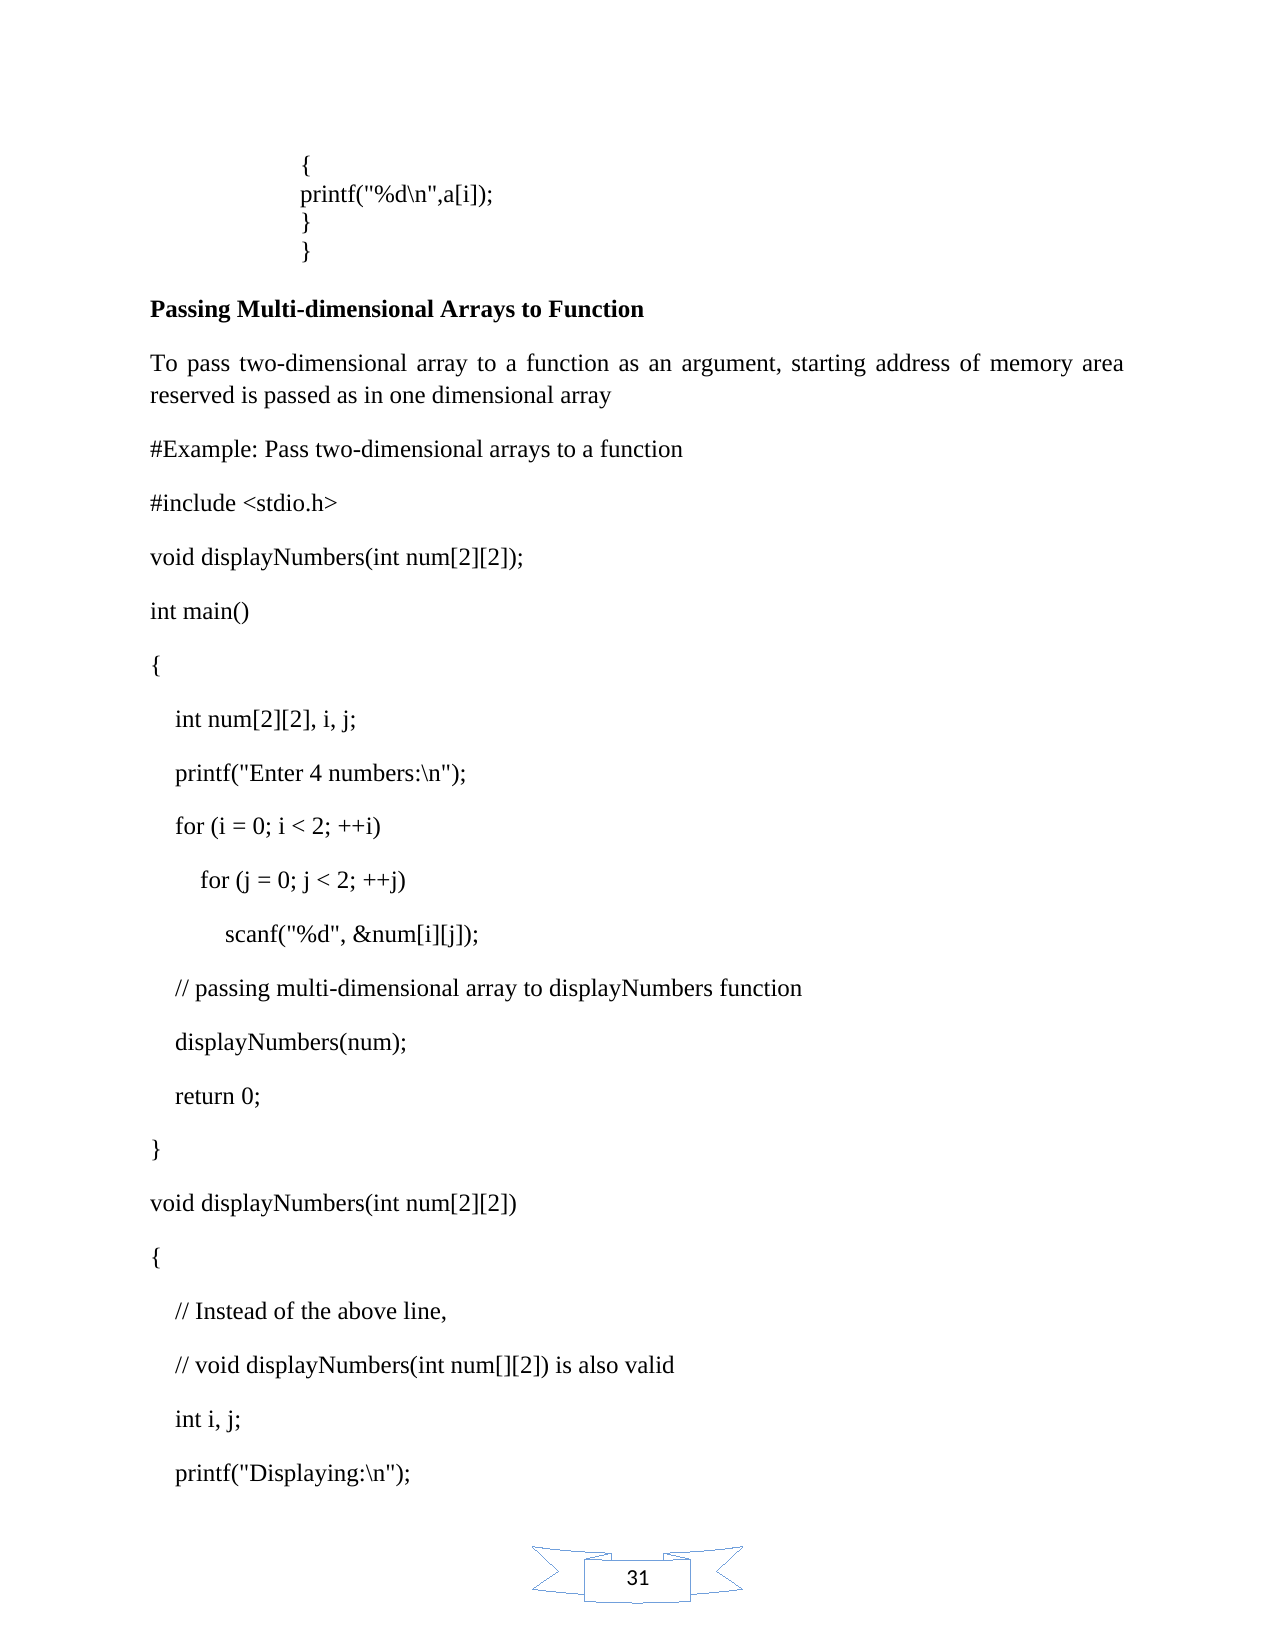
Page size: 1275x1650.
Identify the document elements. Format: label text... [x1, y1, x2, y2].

text } [300, 236, 1125, 265]
text printf("Displaying:\n"); [150, 1458, 1125, 1486]
text printf("Enter 4 numbers:\n"); [150, 758, 1125, 786]
text return 0; [150, 1081, 1125, 1109]
text { [300, 150, 1125, 179]
text int num[2][2], i, j; [150, 704, 1125, 732]
text int i, j; [150, 1404, 1125, 1433]
text // passing multi-dimensional array to displayNumbers function [150, 973, 1125, 1002]
text displayNumbers(num); [150, 1027, 1125, 1056]
text int main() [150, 596, 1125, 625]
text void displayNumbers(int num[2][2]) [150, 1188, 1125, 1217]
text printf("%d\n",a[i]); [300, 179, 1125, 207]
text } [300, 207, 1125, 236]
text #Example: Pass two-dimensional arrays to a function [150, 434, 1125, 463]
text // Instead of the above line, [150, 1296, 1125, 1325]
text { [150, 1242, 1125, 1271]
text for (i = 0; i < 2; ++i) [150, 811, 1125, 840]
text // void displayNumbers(int num[][2]) is also valid [150, 1350, 1125, 1379]
text scanf("%d", &num[i][j]); [150, 919, 1125, 948]
text #include <stdio.h> [150, 488, 1125, 517]
text void displayNumbers(int num[2][2]); [150, 542, 1125, 571]
text { [150, 650, 1125, 679]
text Passing Multi-dimensional Arrays to Function [150, 294, 1125, 322]
text for (j = 0; j < 2; ++j) [150, 865, 1125, 894]
text To pass two-dimensional array to a function as an argument, starting address of memory area reserved is passed as in one dimensional array [150, 348, 1125, 409]
text } [150, 1134, 1125, 1163]
